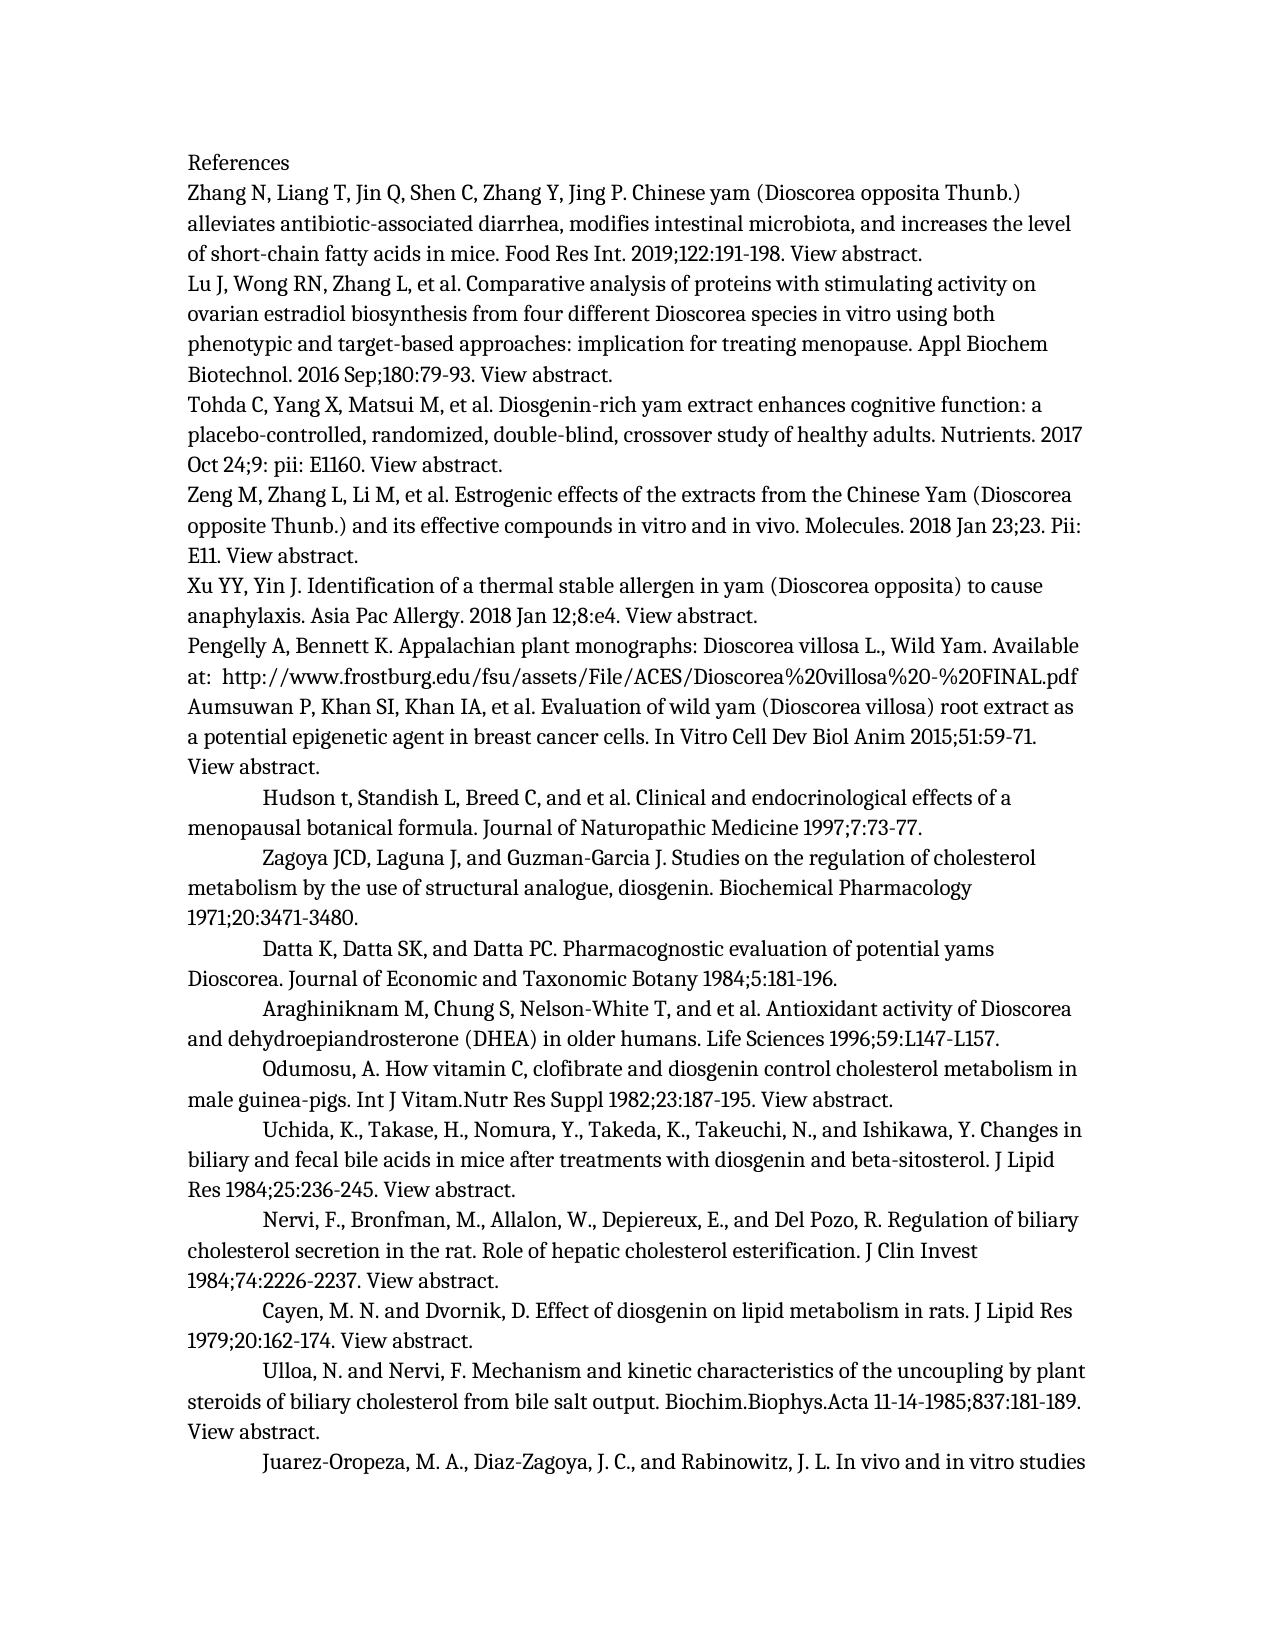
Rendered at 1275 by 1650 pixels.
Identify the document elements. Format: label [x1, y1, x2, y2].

text [187, 150, 1087, 1475]
